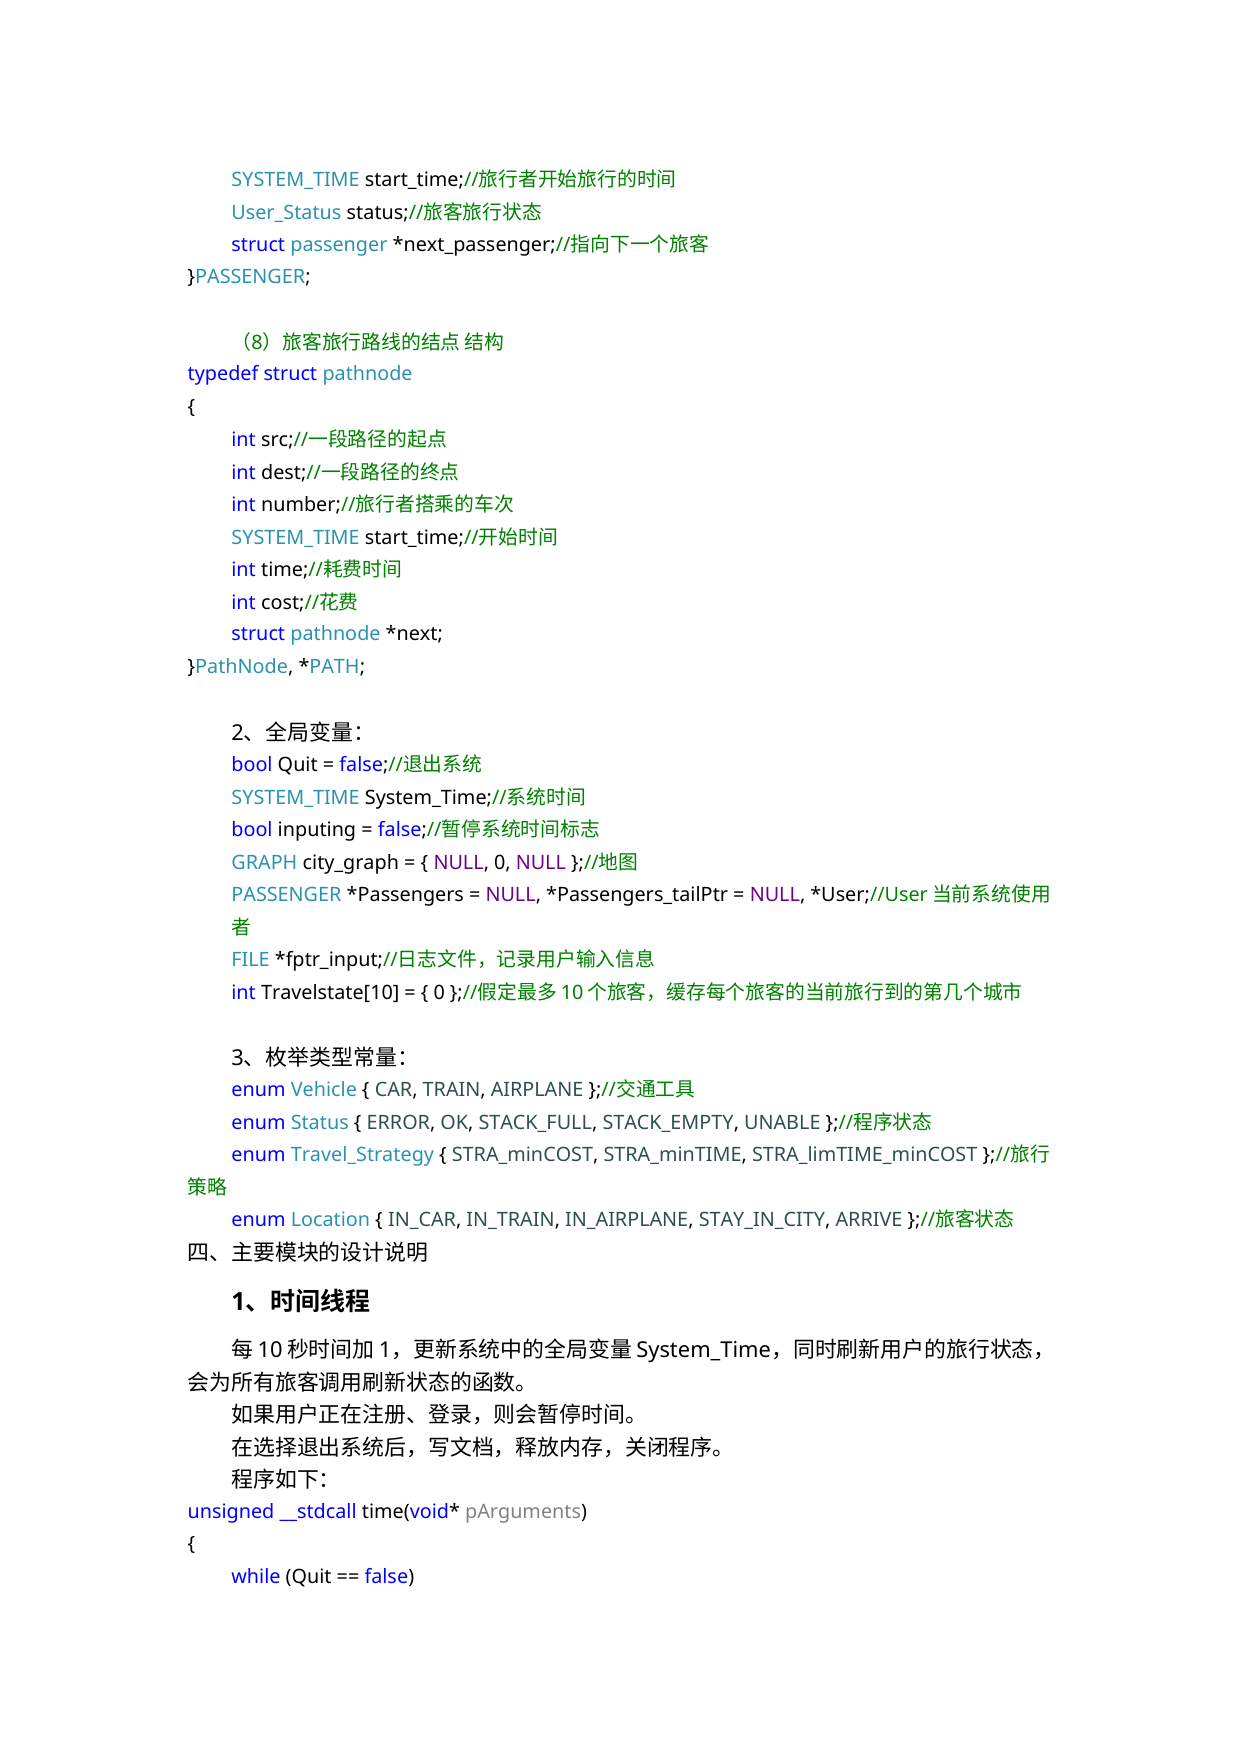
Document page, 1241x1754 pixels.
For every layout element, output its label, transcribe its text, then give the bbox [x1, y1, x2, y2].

text enum Vehicle { CAR, TRAIN, AIRPLANE };//交通工具 [187, 1072, 1053, 1104]
text SYSTEM_TIME System_Time;//系统时间 [187, 779, 1053, 812]
text }PathNode, *PATH; [187, 649, 1053, 682]
text enum Location { IN_CAR, IN_TRAIN, IN_AIRPLANE, STAY_IN_CITY, ARRIVE };//旅客状态 [187, 1202, 1053, 1234]
text User_Status status;//旅客旅行状态 [187, 194, 1053, 227]
text }PASSENGER; [187, 259, 1053, 292]
text struct pathnode *next; [187, 617, 1053, 649]
text PASSENGER *Passengers = NULL, *Passengers_tailPtr = NULL, *User;//User当前系统使用者 [231, 877, 1053, 942]
text 如果用户正在注册、登录，则会暂停时间。 [187, 1397, 1053, 1429]
text 程序如下： [187, 1462, 1053, 1494]
text int cost;//花费 [187, 584, 1053, 617]
text bool Quit = false;//退出系统 [187, 747, 1053, 779]
text 每10秒时间加1，更新系统中的全局变量System_Time，同时刷新用户的旅行状态，会为所有旅客调用刷新状态的函数。 [187, 1332, 1053, 1397]
text enum Status { ERROR, OK, STACK_FULL, STACK_EMPTY, UNABLE };//程序状态 [187, 1104, 1053, 1137]
text 四、主要模块的设计说明 [187, 1234, 1053, 1267]
text 3、枚举类型常量： [187, 1039, 1053, 1072]
text { [187, 389, 1053, 422]
text GRAPH city_graph = { NULL, 0, NULL };//地图 [187, 844, 1053, 877]
text int number;//旅行者搭乘的车次 [187, 487, 1053, 519]
text enum Travel_Strategy { STRA_minCOST, STRA_minTIME, STRA_limTIME_minCOST };//旅行策略 [187, 1137, 1053, 1202]
text int Travelstate[10] = { 0 };//假定最多10个旅客，缓存每个旅客的当前旅行到的第几个城市 [231, 974, 1053, 1007]
text SYSTEM_TIME start_time;//旅行者开始旅行的时间 [187, 162, 1053, 194]
text bool inputing = false;//暂停系统时间标志 [187, 812, 1053, 844]
text 2、全局变量： [187, 714, 1053, 747]
text { [187, 1527, 1053, 1559]
text （8）旅客旅行路线的结点 结构 [187, 324, 1053, 357]
text int time;//耗费时间 [187, 552, 1053, 584]
text SYSTEM_TIME start_time;//开始时间 [187, 519, 1053, 552]
text 1、时间线程 [187, 1267, 1053, 1332]
text FILE *fptr_input;//日志文件，记录用户输入信息 [187, 942, 1053, 974]
text unsigned __stdcall time(void* pArguments) [187, 1494, 1053, 1527]
text int src;//一段路径的起点 [187, 422, 1053, 454]
text while (Quit == false) [187, 1559, 1053, 1592]
text typedef struct pathnode [187, 357, 1053, 389]
text int dest;//一段路径的终点 [187, 454, 1053, 487]
text 在选择退出系统后，写文档，释放内存，关闭程序。 [187, 1429, 1053, 1462]
text struct passenger *next_passenger;//指向下一个旅客 [187, 227, 1053, 259]
